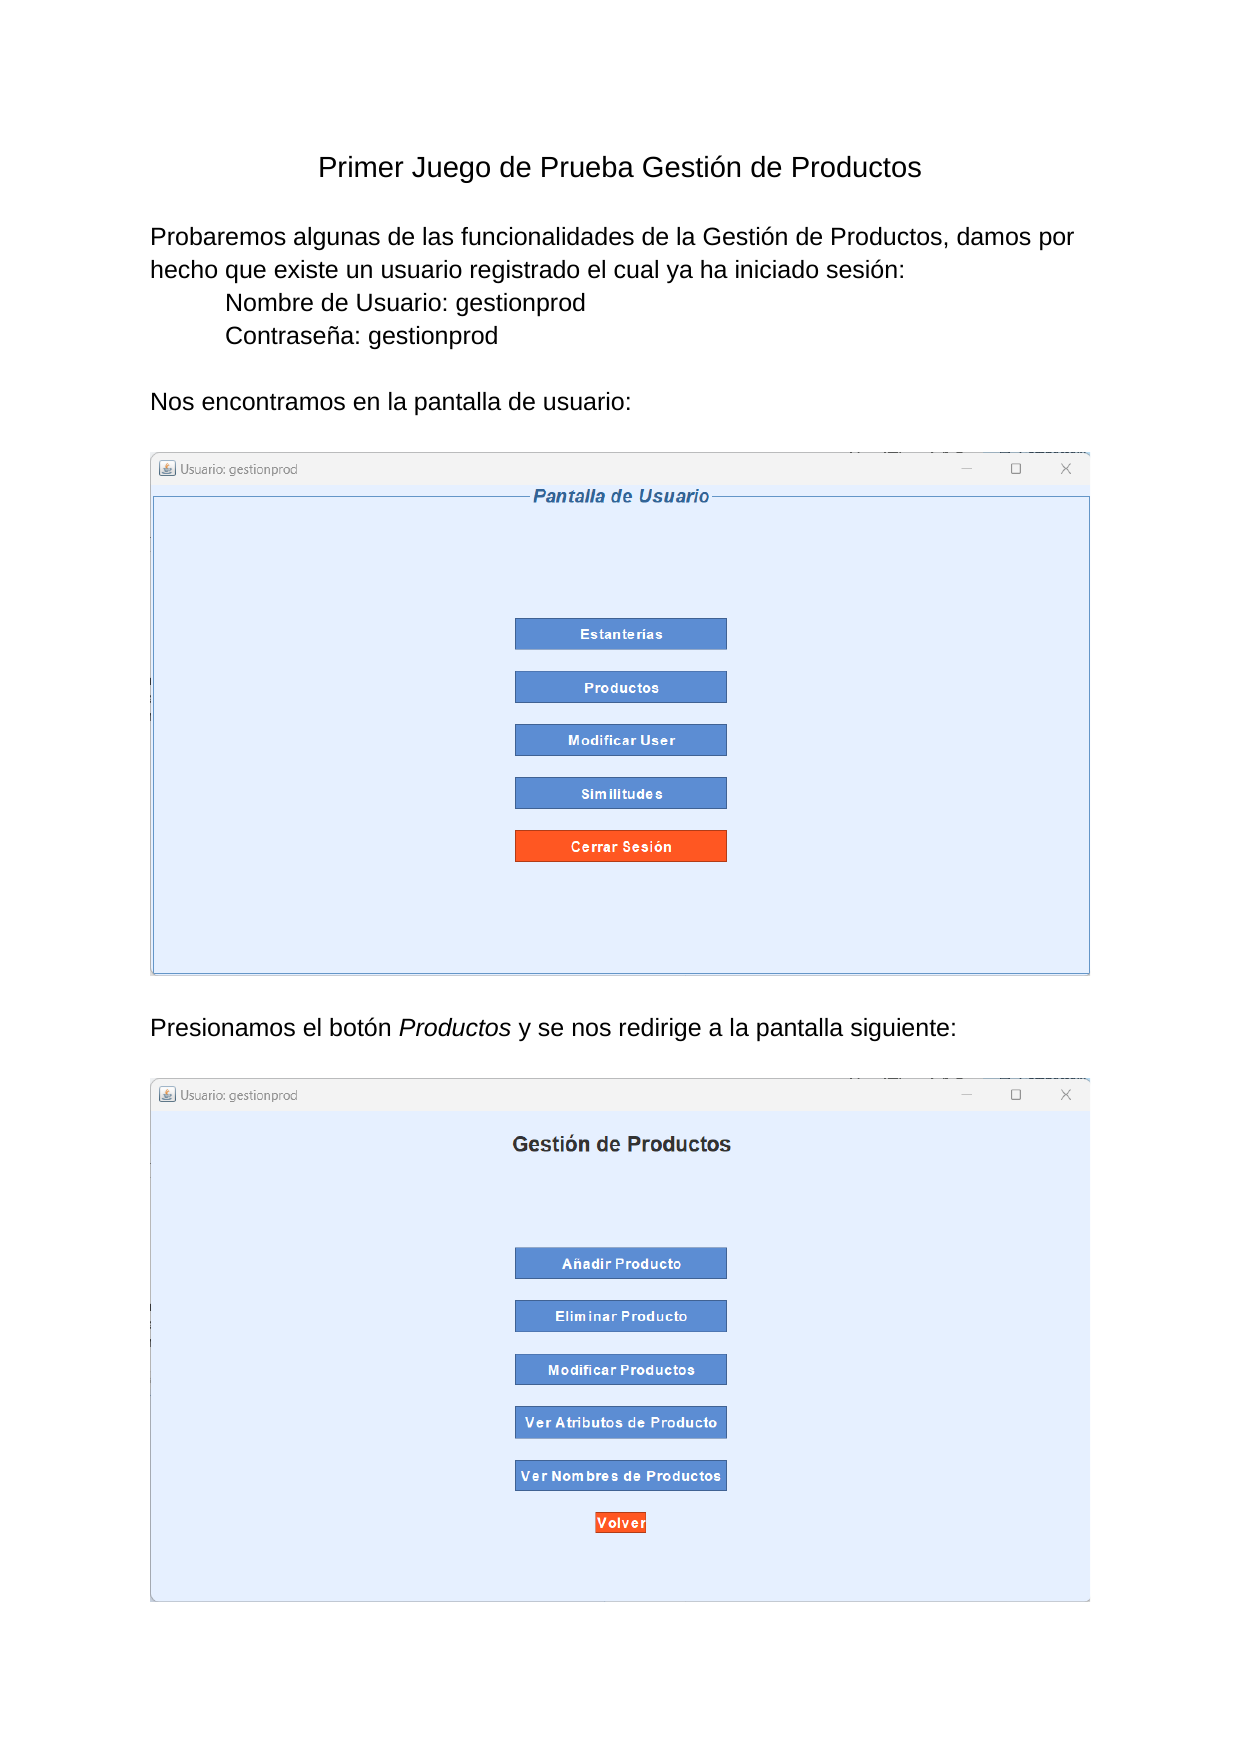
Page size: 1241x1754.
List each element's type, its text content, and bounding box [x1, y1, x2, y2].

text Primer Juego de Prueba Gestión de Productos [150, 150, 1090, 183]
text Nos encontramos en la pantalla de usuario: [150, 387, 1090, 415]
picture [150, 452, 1091, 976]
text Probaremos algunas de las funcionalidades de la Gestión de Productos, damos por hecho que existe un usuario registrado el cual ya ha iniciado sesión: [150, 222, 1090, 283]
text Contraseña: gestionprod [225, 321, 1090, 349]
text Nombre de Usuario: gestionprod [225, 288, 1090, 316]
text Presionamos el botón Productos y se nos redirige a la pantalla siguiente: [150, 1012, 1090, 1041]
picture [150, 1078, 1091, 1602]
